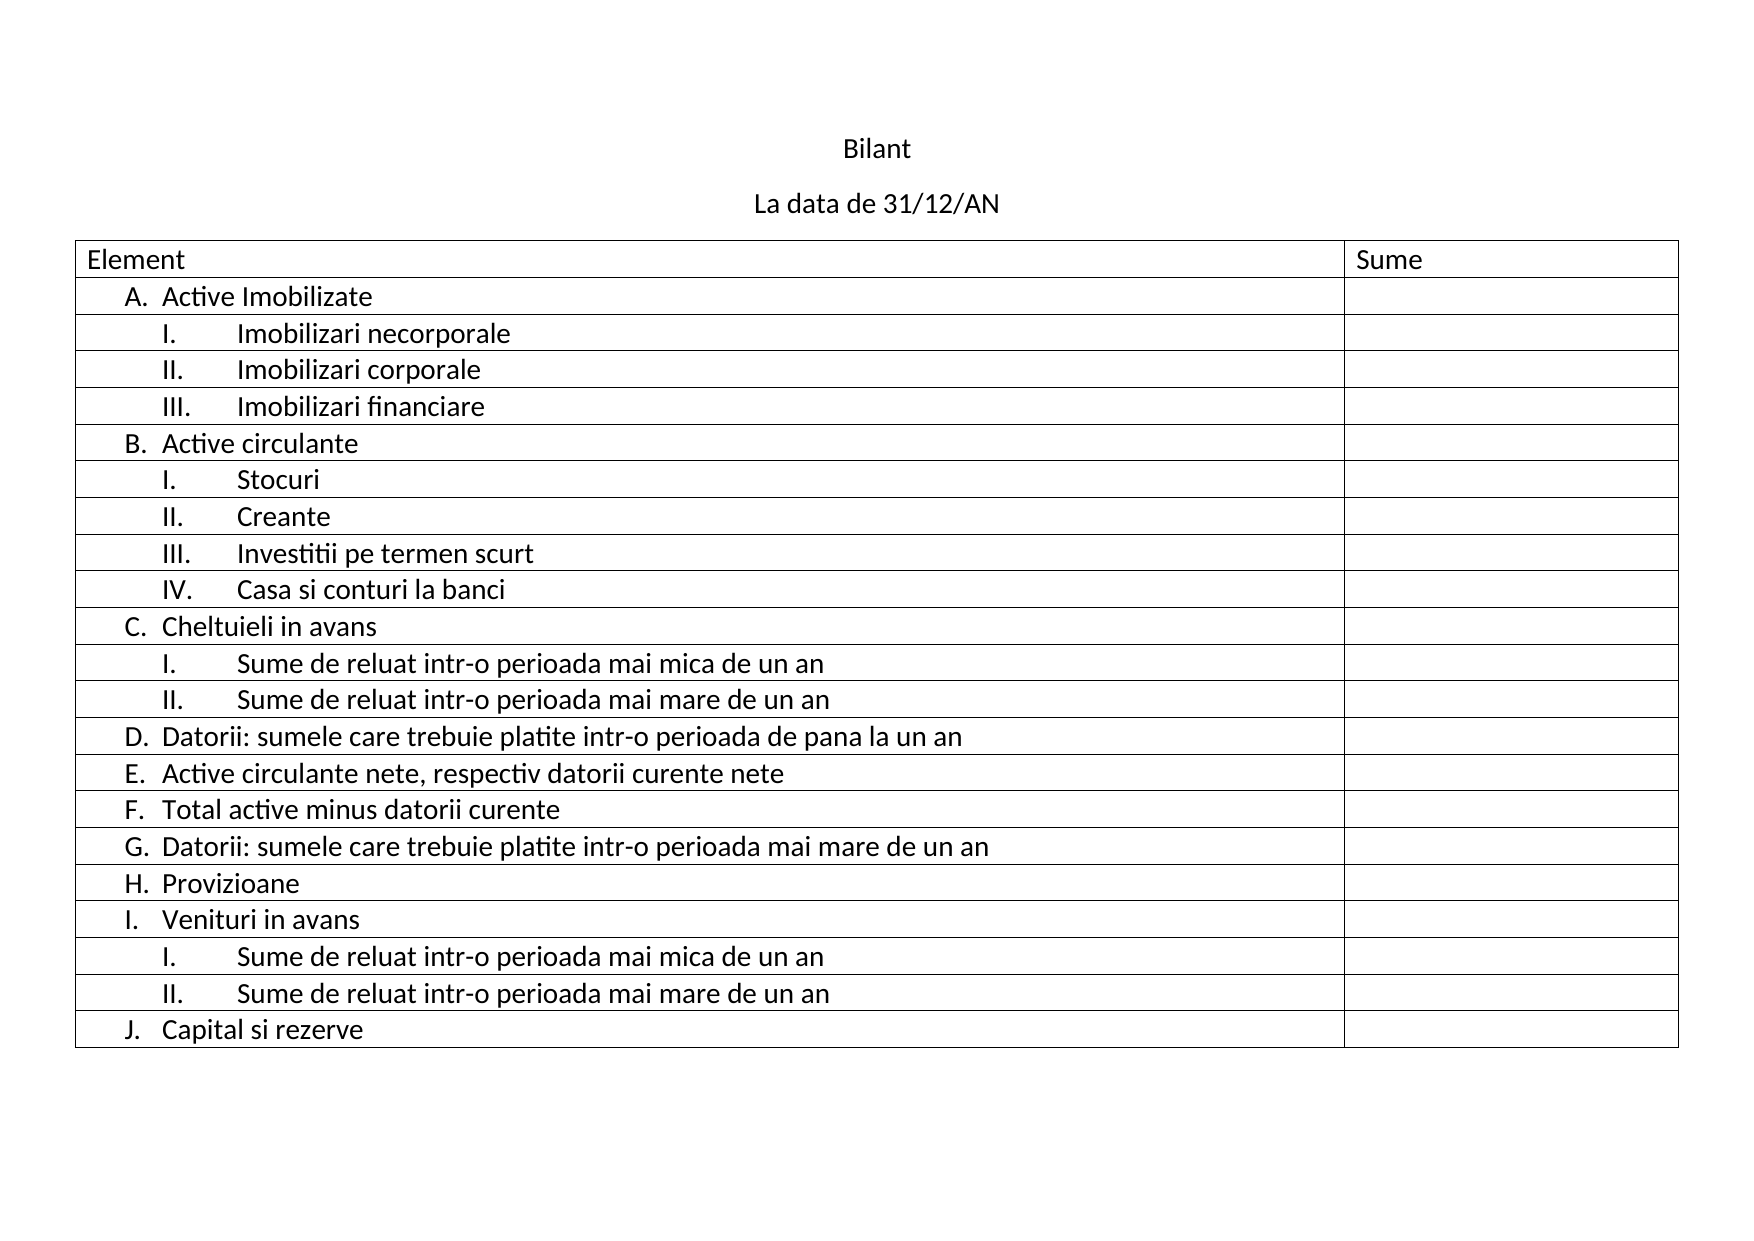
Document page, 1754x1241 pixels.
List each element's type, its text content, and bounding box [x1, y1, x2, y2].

table_cell Capital si rezerve [76, 1011, 1344, 1047]
table_cell Imobilizari corporale [76, 351, 1344, 387]
table_cell Active circulante [76, 425, 1344, 460]
table_cell [1345, 791, 1678, 827]
table_cell [1345, 938, 1678, 974]
table_cell Casa si conturi la banci [76, 571, 1344, 607]
table_cell [1345, 755, 1678, 790]
table_cell Venituri in avans [76, 901, 1344, 937]
text La data de 31/12/AN [75, 185, 1679, 221]
table_cell Imobilizari necorporale [76, 315, 1344, 350]
table_cell Sume de reluat intr-o perioada mai mica de un an [76, 645, 1344, 680]
table_cell [1345, 828, 1678, 864]
table_cell Active Imobilizate [76, 278, 1344, 314]
table_cell [1345, 535, 1678, 570]
table_cell Cheltuieli in avans [76, 608, 1344, 644]
table_cell Sume de reluat intr-o perioada mai mare de un an [76, 975, 1344, 1010]
table_cell Sume de reluat intr-o perioada mai mica de un an [76, 938, 1344, 974]
table_cell [1345, 975, 1678, 1010]
table_cell [1345, 388, 1678, 424]
table_cell Datorii: sumele care trebuie platite intr-o perioada mai mare de un an [76, 828, 1344, 864]
table_cell Stocuri [76, 461, 1344, 497]
table_cell [1345, 315, 1678, 350]
table_cell [1345, 278, 1678, 314]
table_cell Provizioane [76, 865, 1344, 900]
table_cell [1345, 901, 1678, 937]
text Bilant [75, 130, 1679, 166]
table_cell Creante [76, 498, 1344, 534]
table_cell [1345, 351, 1678, 387]
table_cell Total active minus datorii curente [76, 791, 1344, 827]
table_header Element [76, 241, 1344, 277]
table_cell [1345, 865, 1678, 900]
table_cell Investitii pe termen scurt [76, 535, 1344, 570]
table_cell [1345, 718, 1678, 754]
table_cell Sume de reluat intr-o perioada mai mare de un an [76, 681, 1344, 717]
table_cell [1345, 498, 1678, 534]
table_cell [1345, 461, 1678, 497]
table_cell Active circulante nete, respectiv datorii curente nete [76, 755, 1344, 790]
table_cell [1345, 425, 1678, 460]
table_cell Datorii: sumele care trebuie platite intr-o perioada de pana la un an [76, 718, 1344, 754]
table_cell [1345, 645, 1678, 680]
table_cell Imobilizari financiare [76, 388, 1344, 424]
table_cell [1345, 681, 1678, 717]
table_cell [1345, 571, 1678, 607]
table_cell [1345, 1011, 1678, 1047]
table_cell [1345, 608, 1678, 644]
table_header Sume [1345, 241, 1678, 277]
